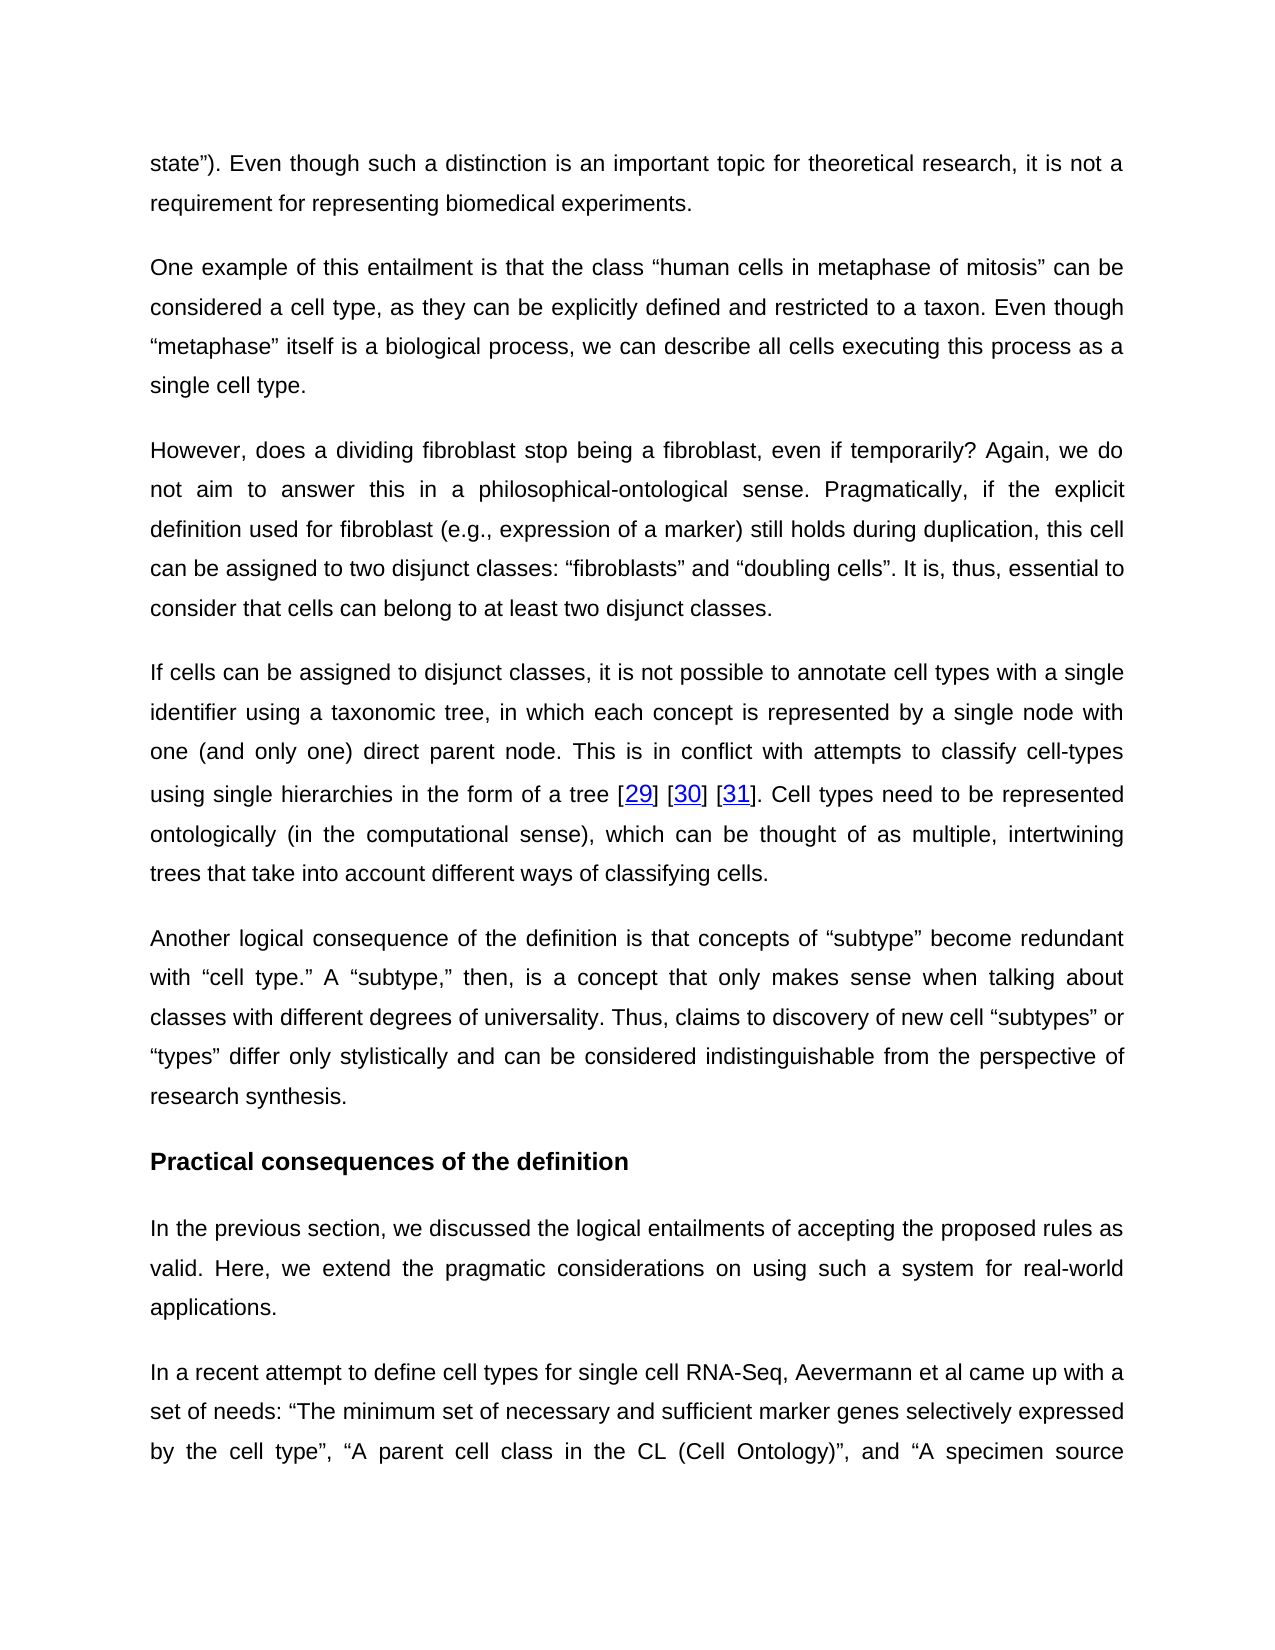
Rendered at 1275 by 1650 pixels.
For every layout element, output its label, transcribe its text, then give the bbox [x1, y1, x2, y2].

subtitle Practical consequences of the definition [150, 1147, 1125, 1176]
text One example of this entailment is that the class “human cells in metaphase of mitosis” can be considered a cell type, as they can be explicitly defined and restricted to a taxon. Even though “metaphase” itself is a biological process, we can describe all cells executing this process as a single cell type. [150, 254, 1125, 399]
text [150, 1359, 1125, 1464]
text In the previous section, we discussed the logical entailments of accepting the proposed rules as valid. Here, we extend the pragmatic considerations on using such a system for real-world applications. [150, 1215, 1125, 1321]
text Another logical consequence of the definition is that concepts of “subtype” become redundant with “cell type.” A “subtype,” then, is a concept that only makes sense when talking about classes with different degrees of universality. Thus, claims to discovery of new cell “subtypes” or “types” differ only stylistically and can be considered indistinguishable from the perspective of research synthesis. [150, 925, 1125, 1109]
text However, does a dividing fibroblast stop being a fibroblast, even if temporarily? Again, we do not aim to answer this in a philosophical-ontological sense. Pragmatically, if the explicit definition used for fibroblast (e.g., expression of a marker) still holds during duplication, this cell can be assigned to two disjunct classes: “fibroblasts” and “doubling cells”. It is, thus, essential to consider that cells can belong to at least two disjunct classes. [150, 437, 1125, 621]
text If cells can be assigned to disjunct classes, it is not possible to annotate cell types with a single identifier using a taxonomic tree, in which each concept is represented by a single node with one (and only one) direct parent node. This is in conflict with attempts to classify cell-types using single hierarchies in the form of a tree [29] [30] [31]. Cell types need to be represented ontologically (in the computational sense), which can be thought of as multiple, intertwining trees that take into account different ways of classifying cells. [150, 659, 1125, 887]
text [150, 150, 1125, 216]
